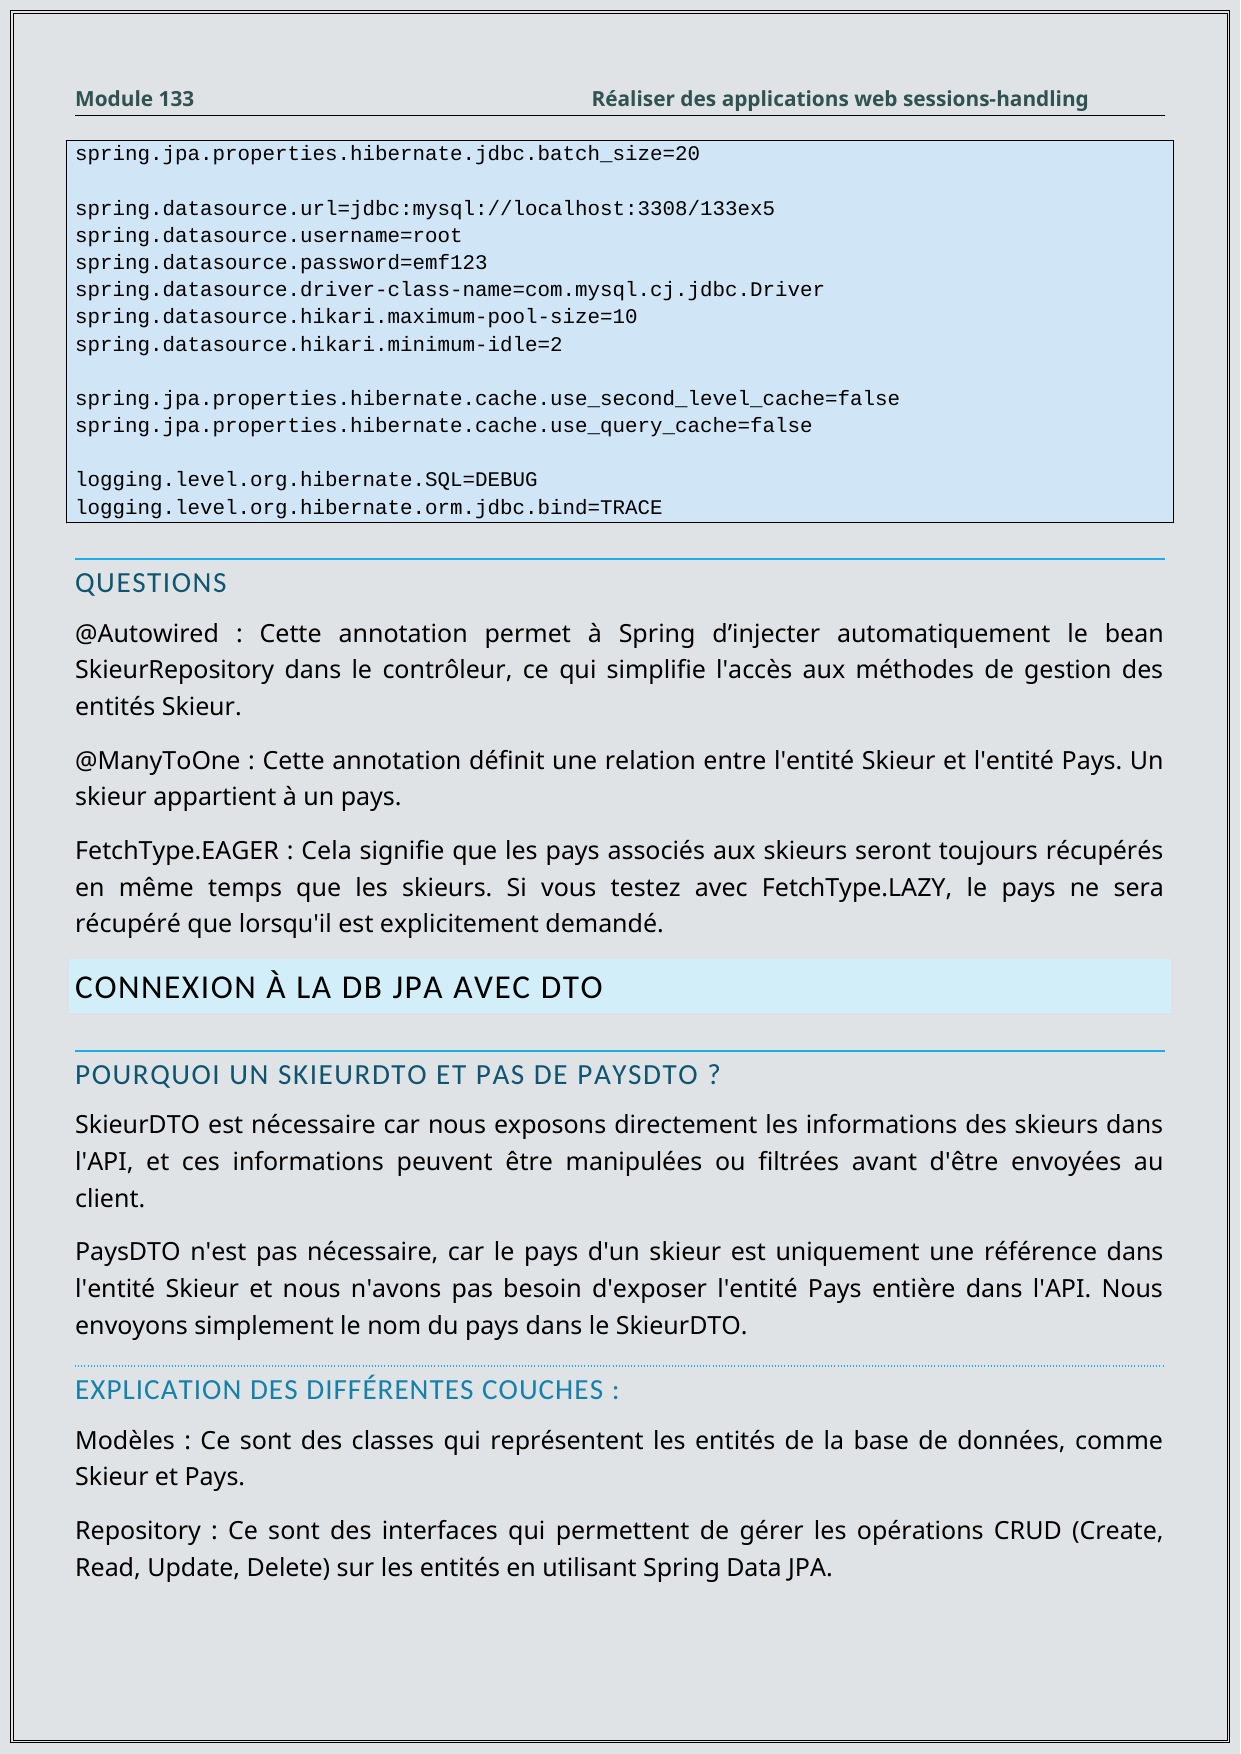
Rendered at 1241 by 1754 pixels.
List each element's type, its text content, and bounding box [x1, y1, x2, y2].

text spring.datasource.hikari.minimum-idle=2 [67, 330, 1173, 357]
subtitle Pourquoi un SkieurDTO et pas de PaysDTO ? [75, 1052, 1165, 1091]
text spring.jpa.properties.hibernate.cache.use_second_level_cache=false [67, 385, 1173, 412]
text spring.datasource.driver-class-name=com.mysql.cj.jdbc.Driver [67, 276, 1173, 303]
text Modèles : Ce sont des classes qui représentent les entités de la base de données, comme Skieur et Pays. [75, 1422, 1165, 1493]
text @ManyToOne : Cette annotation définit une relation entre l'entité Skieur et l'entité Pays. Un skieur appartient à un pays. [75, 742, 1165, 813]
text spring.datasource.password=emf123 [67, 249, 1173, 276]
text PaysDTO n'est pas nécessaire, car le pays d'un skieur est uniquement une référence dans l'entité Skieur et nous n'avons pas besoin d'exposer l'entité Pays entière dans l'API. Nous envoyons simplement le nom du pays dans le SkieurDTO. [75, 1234, 1165, 1342]
text logging.level.org.hibernate.SQL=DEBUG [67, 466, 1173, 493]
text spring.datasource.url=jdbc:mysql://localhost:3308/133ex5 [67, 194, 1173, 221]
text FetchType.EAGER : Cela signifie que les pays associés aux skieurs seront toujours récupérés en même temps que les skieurs. Si vous testez avec FetchType.LAZY, le pays ne sera récupéré que lorsqu'il est explicitement demandé. [75, 832, 1165, 940]
text spring.datasource.username=root [67, 222, 1173, 248]
text spring.jpa.properties.hibernate.cache.use_query_cache=false [67, 412, 1173, 439]
text Repository : Ce sont des interfaces qui permettent de gérer les opérations CRUD (Create, Read, Update, Delete) sur les entités en utilisant Spring Data JPA. [75, 1512, 1165, 1583]
text spring.datasource.hikari.maximum-pool-size=10 [67, 303, 1173, 330]
text logging.level.org.hibernate.orm.jdbc.bind=TRACE [67, 493, 1173, 522]
subtitle Explication des différentes couches : [75, 1365, 1165, 1407]
subtitle Connexion à la DB JPA avec DTO [75, 966, 1165, 1006]
subtitle Questions [75, 560, 1165, 599]
text SkieurDTO est nécessaire car nous exposons directement les informations des skieurs dans l'API, et ces informations peuvent être manipulées ou filtrées avant d'être envoyées au client. [75, 1107, 1165, 1215]
text spring.jpa.properties.hibernate.jdbc.batch_size=20 [67, 141, 1173, 167]
text @Autowired : Cette annotation permet à Spring d’injecter automatiquement le bean SkieurRepository dans le contrôleur, ce qui simplifie l'accès aux méthodes de gestion des entités Skieur. [75, 615, 1165, 723]
